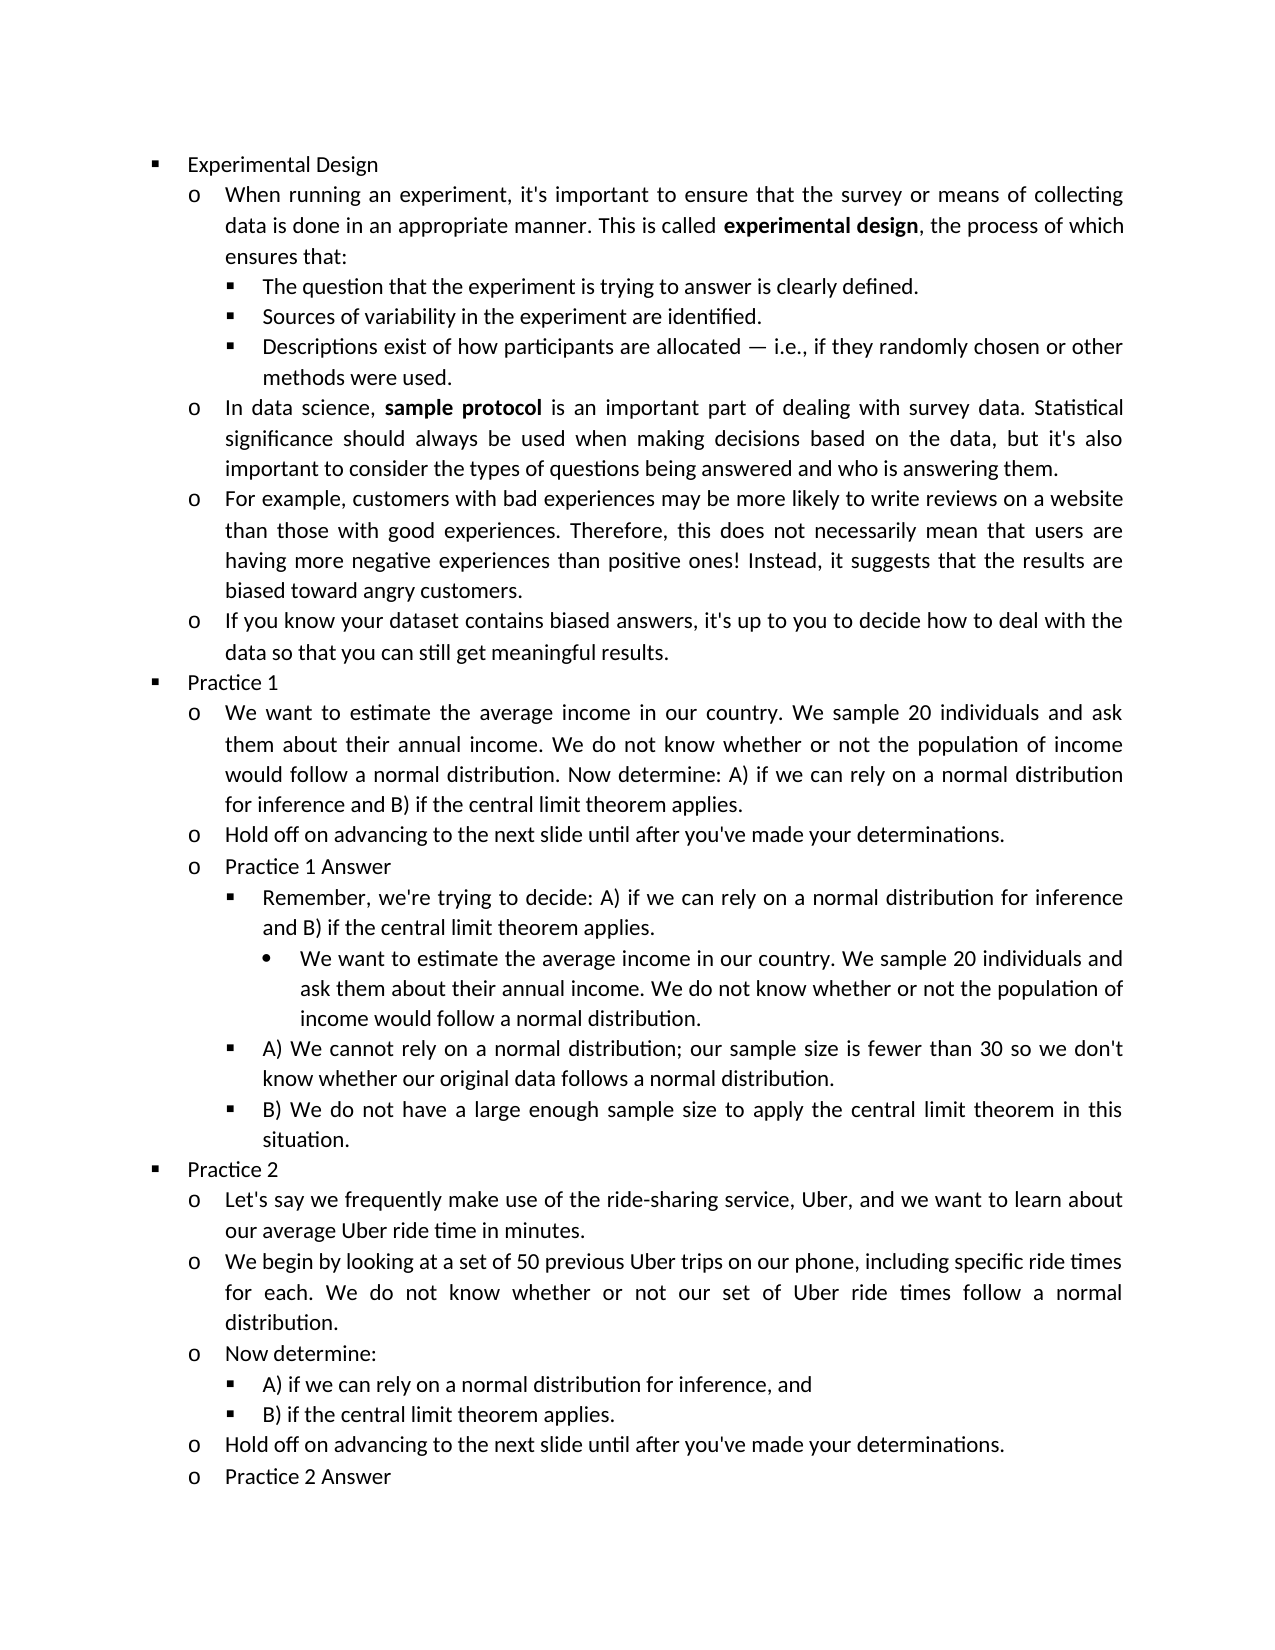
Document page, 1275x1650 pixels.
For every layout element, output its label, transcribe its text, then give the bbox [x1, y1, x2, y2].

list In data science, sample protocol is an important part of dealing with survey data. Statistical significance should always be used when making decisions based on the data, but it's also important to consider the types of questions being answered and who is answering them. [187, 393, 1125, 482]
list A) We cannot rely on a normal distribution; our sample size is fewer than 30 so we don't know whether our original data follows a normal distribution. [225, 1034, 1125, 1092]
list B) We do not have a large enough sample size to apply the central limit theorem in this situation. [225, 1095, 1125, 1153]
list Practice 1 [150, 668, 1125, 696]
list Let's say we frequently make use of the ride-sharing service, Uber, and we want to learn about our average Uber ride time in minutes. [187, 1185, 1125, 1245]
list A) if we can rely on a normal distribution for inference, and [225, 1370, 1125, 1398]
list Now determine: [187, 1339, 1125, 1368]
list Practice 2 [150, 1155, 1125, 1183]
list B) if the central limit theorem applies. [225, 1400, 1125, 1428]
list Experimental Design [150, 150, 1125, 178]
list Hold off on advancing to the next slide until after you've made your determinations. [187, 1431, 1125, 1460]
list When running an experiment, it's important to ensure that the survey or means of collecting data is done in an appropriate manner. This is called experimental design, the process of which ensures that: [187, 180, 1125, 270]
list For example, customers with bad experiences may be more likely to write reviews on a website than those with good experiences. Therefore, this does not necessarily mean that users are having more negative experiences than positive ones! Instead, it suggests that the results are biased toward angry customers. [187, 484, 1125, 604]
list We want to estimate the average income in our country. We sample 20 individuals and ask them about their annual income. We do not know whether or not the population of income would follow a normal distribution. Now determine: A) if we can rely on a normal distribution for inference and B) if the central limit theorem applies. [187, 698, 1125, 818]
list If you know your dataset contains biased answers, it's up to you to decide how to deal with the data so that you can still get meaningful results. [187, 607, 1125, 666]
list Practice 1 Answer [187, 852, 1125, 881]
list We begin by looking at a set of 50 previous Uber trips on our phone, including specific ride times for each. We do not know whether or not our set of Uber ride times follow a normal distribution. [187, 1247, 1125, 1336]
list Descriptions exist of how participants are allocated — i.e., if they randomly chosen or other methods were used. [225, 332, 1125, 391]
list Hold off on advancing to the next slide until after you've made your determinations. [187, 820, 1125, 849]
list The question that the experiment is trying to answer is clearly defined. [225, 272, 1125, 300]
list Sources of variability in the experiment are identified. [225, 302, 1125, 330]
list Remember, we're trying to decide: A) if we can rely on a normal distribution for inference and B) if the central limit theorem applies. [225, 883, 1125, 941]
list We want to estimate the average income in our country. We sample 20 individuals and ask them about their annual income. We do not know whether or not the population of income would follow a normal distribution. [262, 944, 1125, 1032]
list Practice 2 Answer [187, 1462, 1125, 1491]
